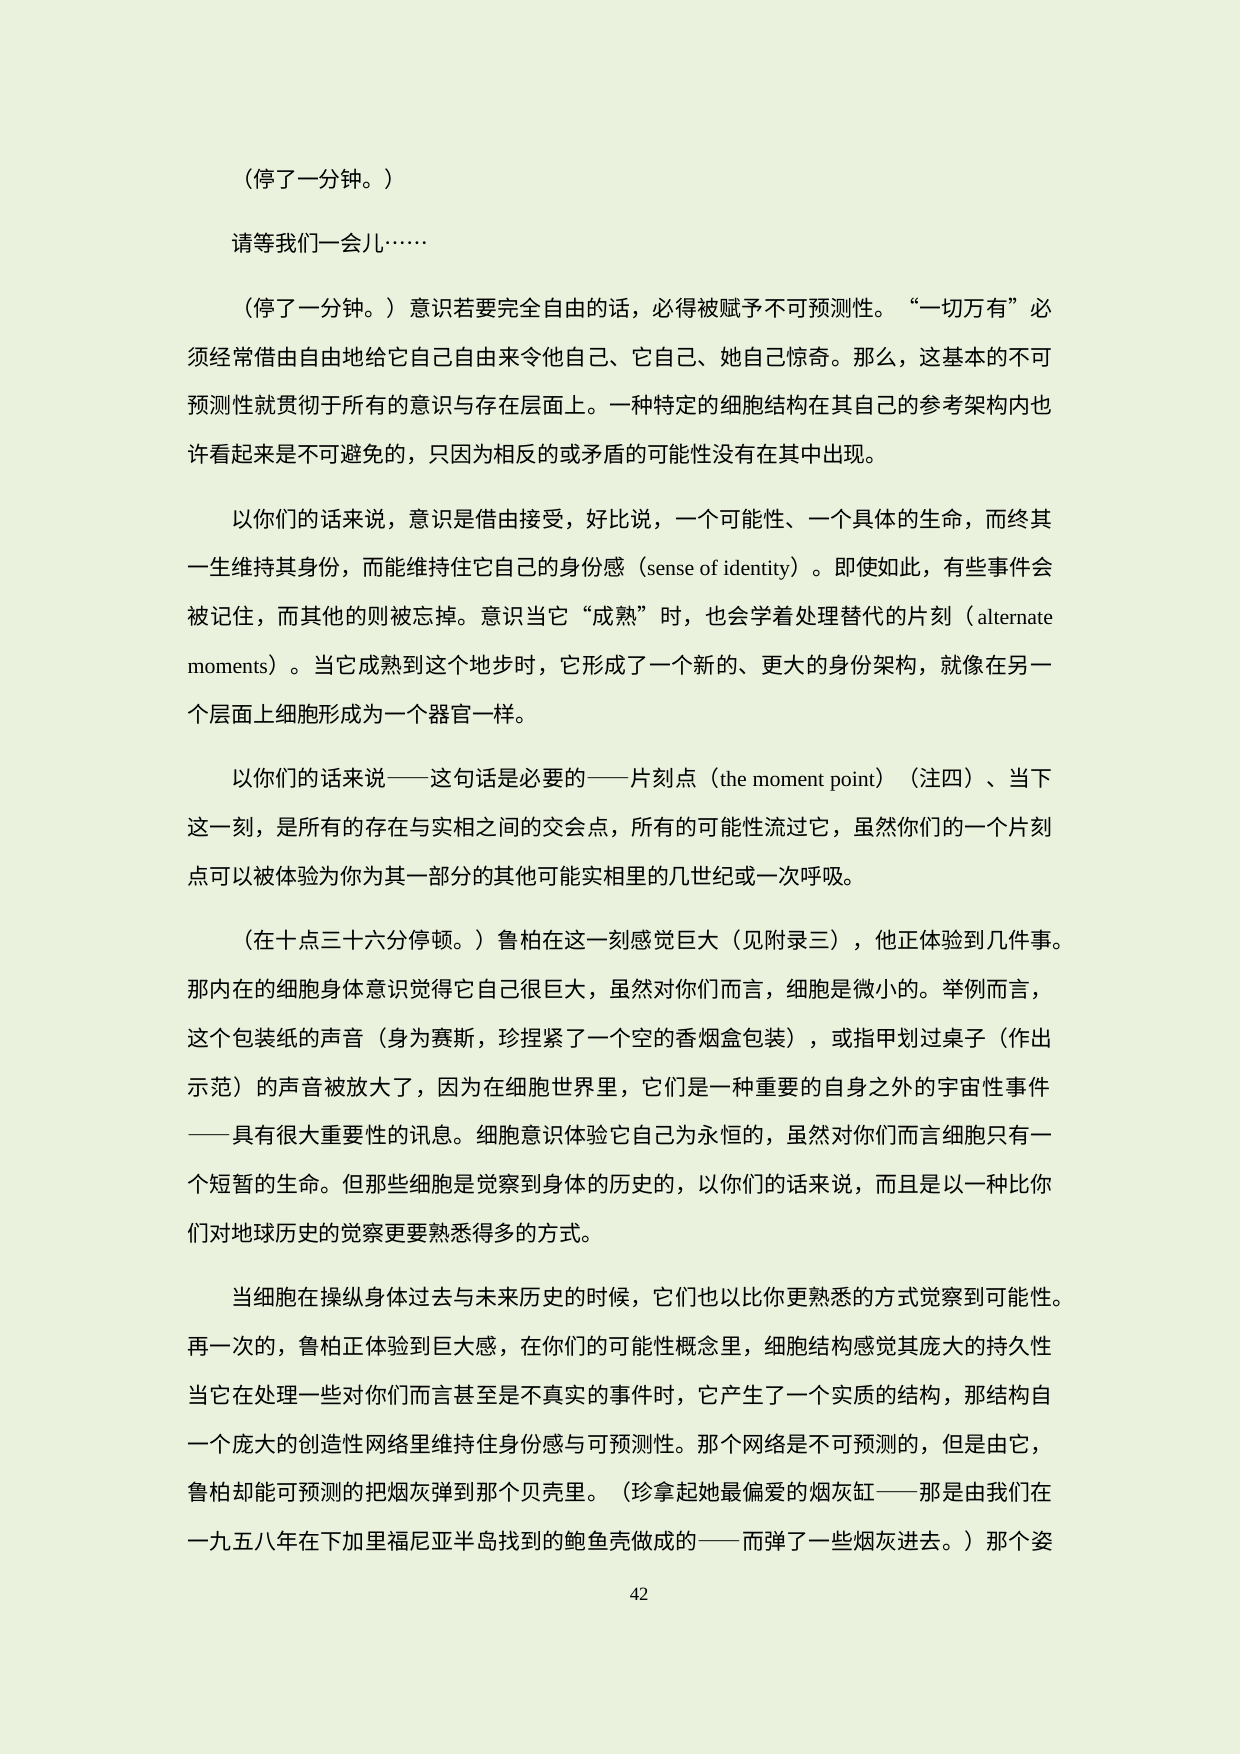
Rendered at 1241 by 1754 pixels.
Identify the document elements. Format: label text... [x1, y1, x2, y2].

text （停了一分钟。）意识若要完全自由的话，必得被赋予不可预测性。“一切万有”必须经常借由自由地给它自己自由来令他自己、它自己、她自己惊奇。那么，这基本的不可预测性就贯彻于所有的意识与存在层面上。一种特定的细胞结构在其自己的参考架构内也许看起来是不可避免的，只因为相反的或矛盾的可能性没有在其中出现。 [187, 290, 1053, 469]
text 以你们的话来说，意识是借由接受，好比说，一个可能性、一个具体的生命，而终其一生维持其身份，而能维持住它自己的身份感（sense of identity）。即使如此，有些事件会被记住，而其他的则被忘掉。意识当它“成熟”时，也会学着处理替代的片刻（alternate moments）。当它成熟到这个地步时，它形成了一个新的、更大的身份架构，就像在另一个层面上细胞形成为一个器官一样。 [187, 501, 1053, 729]
text 请等我们一会儿…… [187, 226, 1053, 258]
text （停了一分钟。） [187, 161, 1053, 194]
text 以你们的话来说——这句话是必要的——片刻点（the moment point）（注四）、当下这一刻，是所有的存在与实相之间的交会点，所有的可能性流过它，虽然你们的一个片刻点可以被体验为你为其一部分的其他可能实相里的几世纪或一次呼吸。 [187, 761, 1053, 891]
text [187, 1280, 1053, 1556]
text （在十点三十六分停顿。）鲁柏在这一刻感觉巨大（见附录三），他正体验到几件事。那内在的细胞身体意识觉得它自己很巨大，虽然对你们而言，细胞是微小的。举例而言，这个包装纸的声音（身为赛斯，珍捏紧了一个空的香烟盒包装），或指甲划过桌子（作出示范）的声音被放大了，因为在细胞世界里，它们是一种重要的自身之外的宇宙性事件——具有很大重要性的讯息。细胞意识体验它自己为永恒的，虽然对你们而言细胞只有一个短暂的生命。但那些细胞是觉察到身体的历史的，以你们的话来说，而且是以一种比你们对地球历史的觉察更要熟悉得多的方式。 [187, 923, 1053, 1248]
